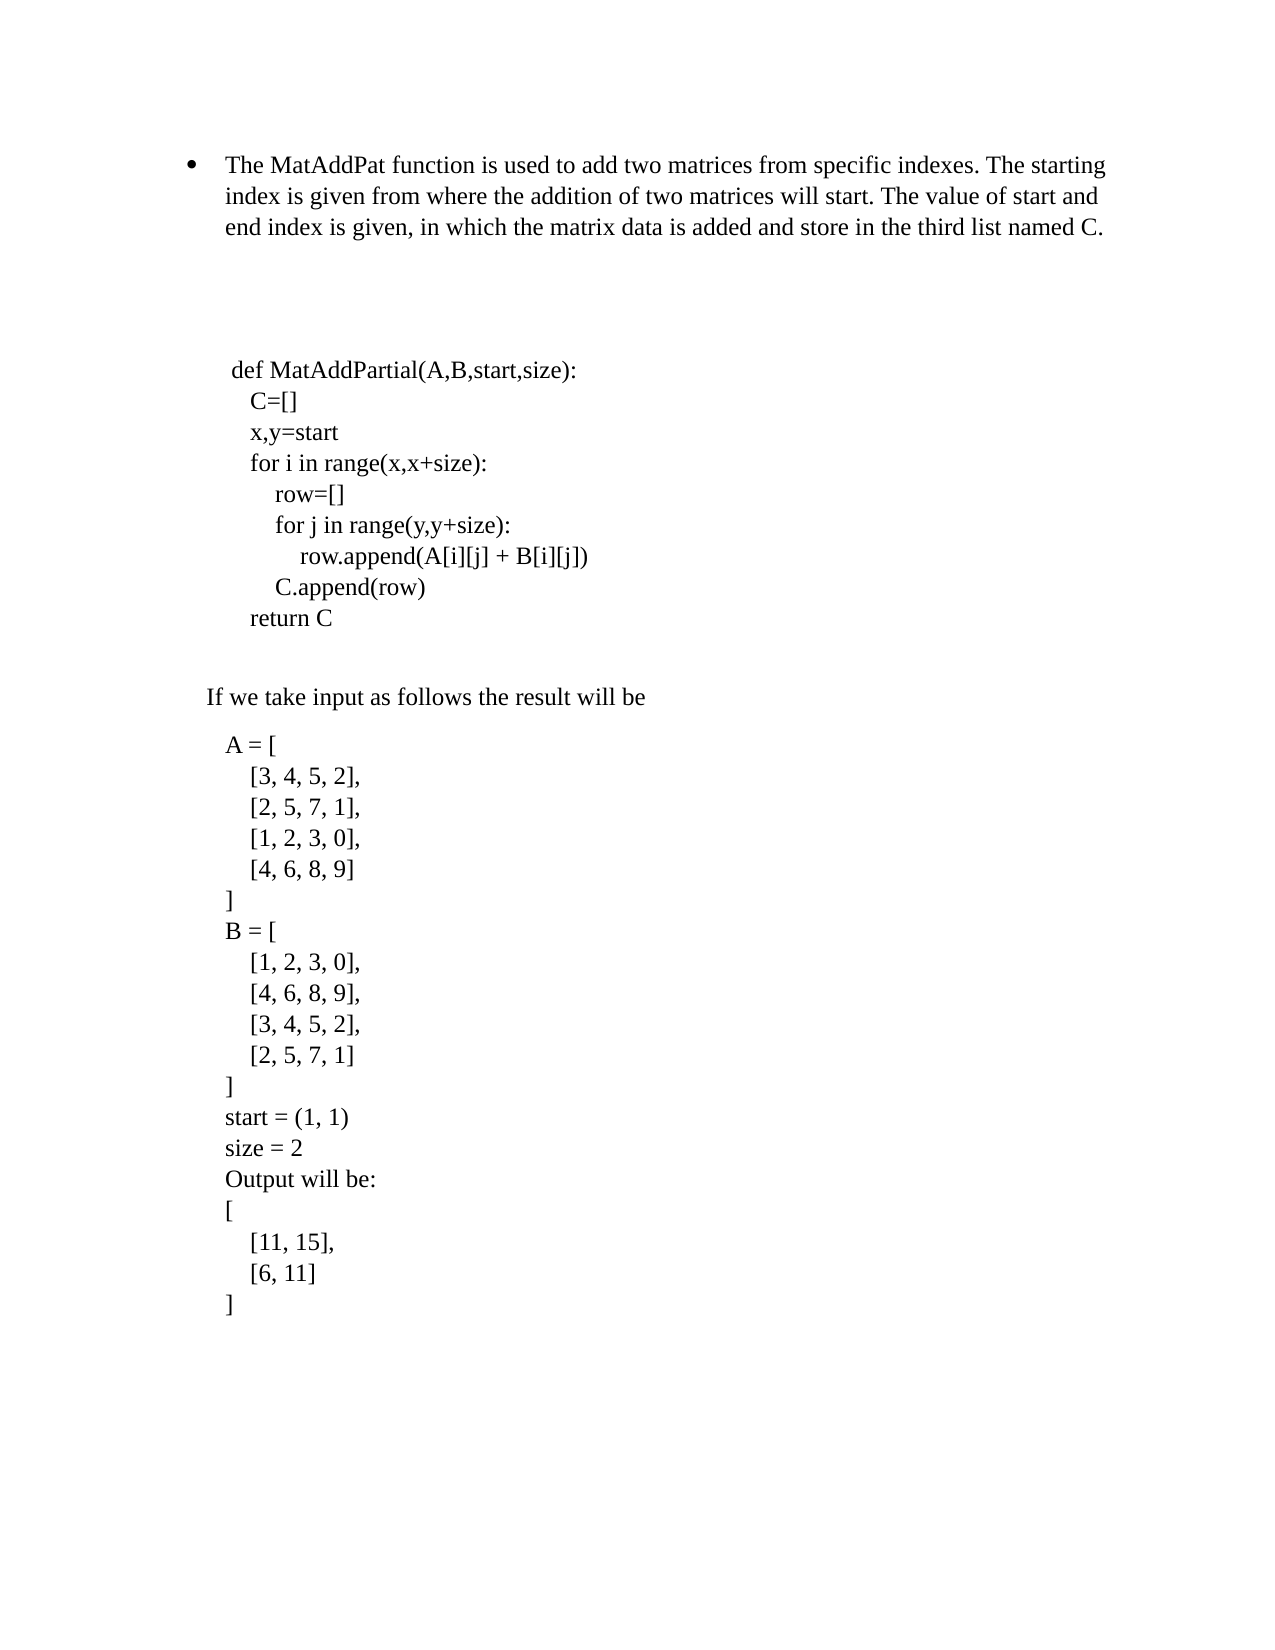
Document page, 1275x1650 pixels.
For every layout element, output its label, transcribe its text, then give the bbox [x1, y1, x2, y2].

list [3, 4, 5, 2], [225, 1009, 1125, 1038]
list x,y=start [225, 417, 1125, 446]
list [ [225, 1196, 1125, 1224]
list C=[] [225, 386, 1125, 415]
list ] [225, 885, 1125, 914]
list size = 2 [225, 1133, 1125, 1162]
list Output will be: [225, 1164, 1125, 1193]
list [4, 6, 8, 9], [225, 978, 1125, 1007]
list [6, 11] [225, 1258, 1125, 1286]
list [2, 5, 7, 1] [225, 1040, 1125, 1069]
list [11, 15], [225, 1227, 1125, 1255]
list ] [225, 1071, 1125, 1100]
list B = [ [225, 916, 1125, 945]
list A = [ [225, 730, 1125, 759]
list row=[] [225, 479, 1125, 508]
list [1, 2, 3, 0], [225, 823, 1125, 852]
list return C [225, 603, 1125, 632]
list [4, 6, 8, 9] [225, 854, 1125, 883]
list for i in range(x,x+size): [225, 448, 1125, 477]
list [2, 5, 7, 1], [225, 792, 1125, 821]
list def MatAddPartial(A,B,start,size): [225, 355, 1125, 384]
text If we take input as follows the result will be [150, 682, 1125, 711]
list [3, 4, 5, 2], [225, 761, 1125, 790]
list The MatAddPat function is used to add two matrices from specific indexes. The starting index is given from where the addition of two matrices will start. The value of start and end index is given, in which the matrix data is added and store in the third list named C. [187, 150, 1125, 241]
list for j in range(y,y+size): [225, 510, 1125, 539]
list row.append(A[i][j] + B[i][j]) [225, 541, 1125, 570]
list start = (1, 1) [225, 1102, 1125, 1131]
list C.append(row) [225, 572, 1125, 601]
list ] [225, 1289, 1125, 1317]
list [1, 2, 3, 0], [225, 947, 1125, 976]
